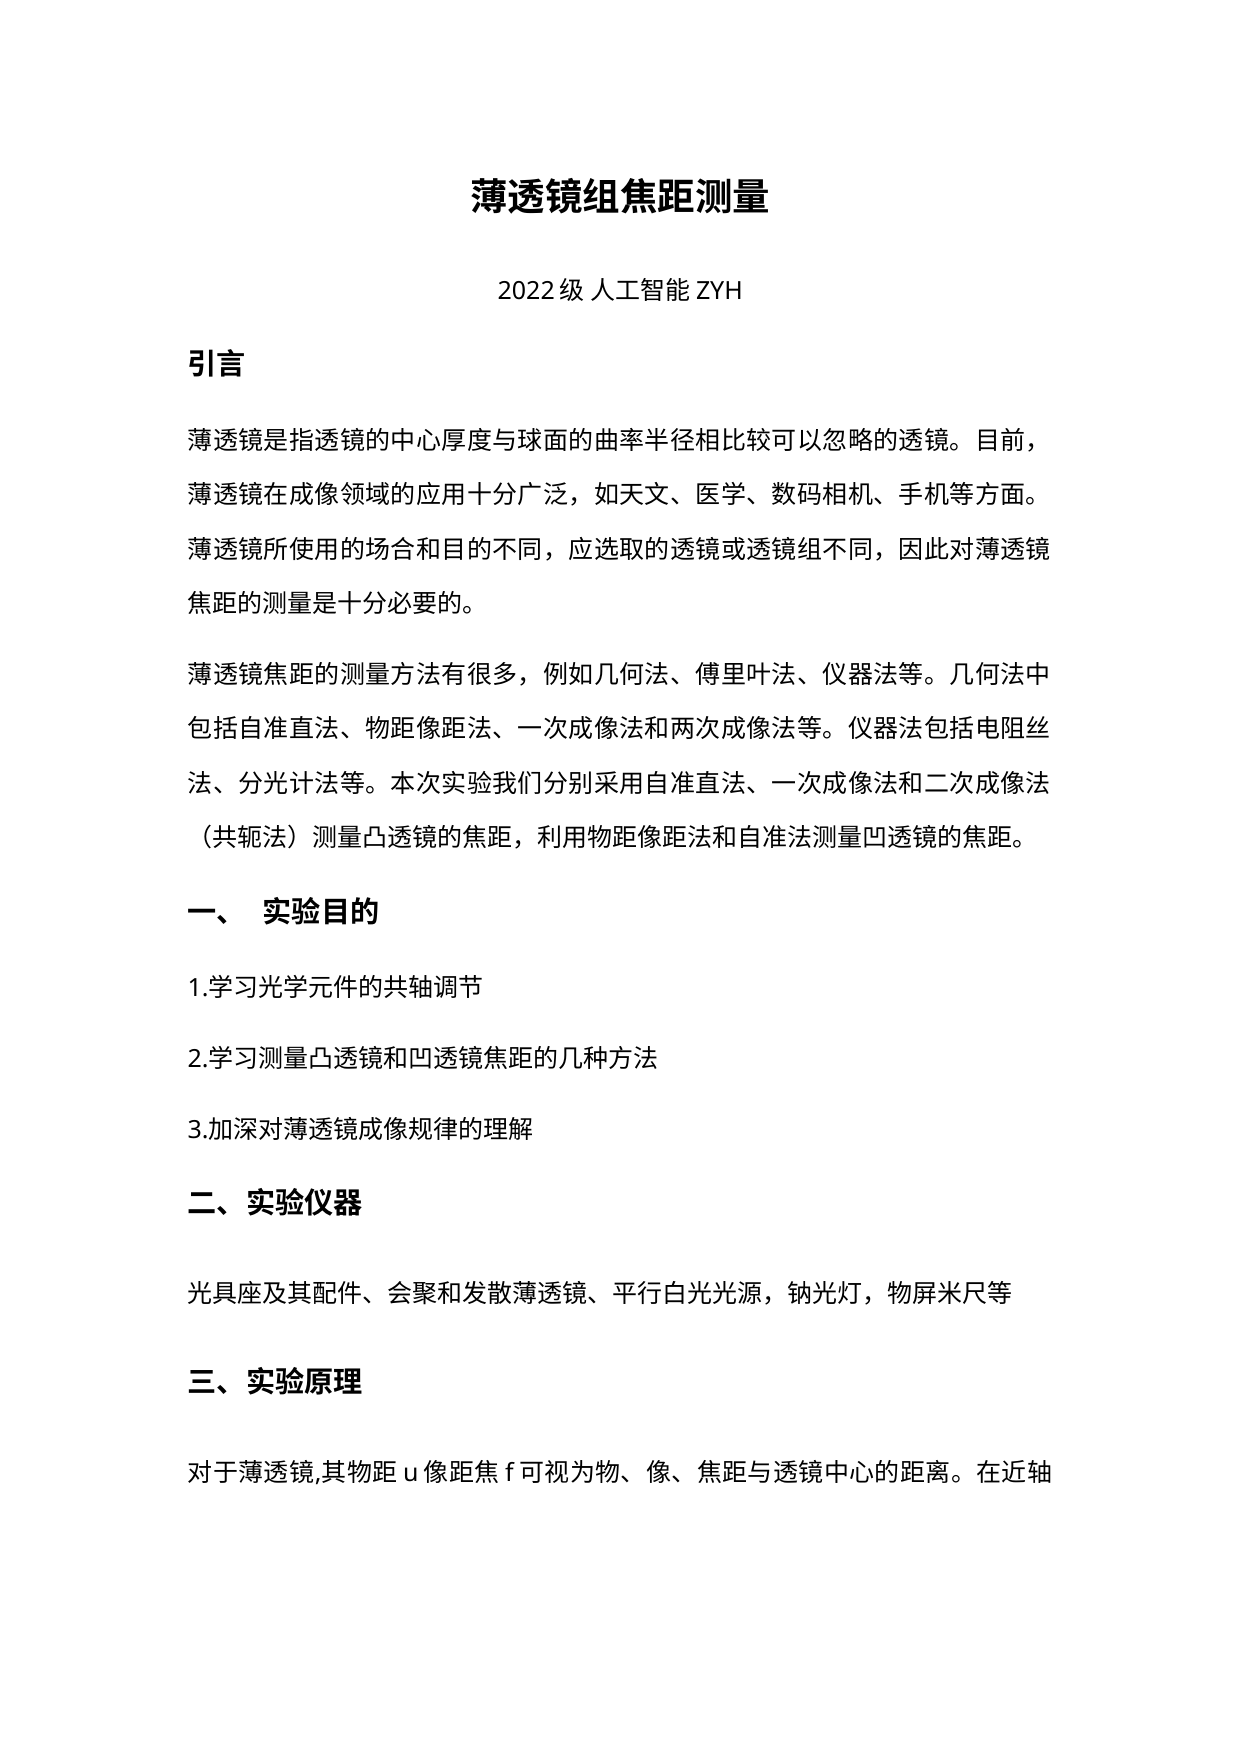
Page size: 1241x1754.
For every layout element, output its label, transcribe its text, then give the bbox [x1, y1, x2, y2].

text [187, 1438, 1053, 1503]
text 薄透镜是指透镜的中心厚度与球面的曲率半径相比较可以忽略的透镜。目前，薄透镜在成像领域的应用十分广泛，如天文、医学、数码相机、手机等方面。薄透镜所使用的场合和目的不同，应选取的透镜或透镜组不同，因此对薄透镜焦距的测量是十分必要的。 [187, 421, 1053, 620]
text 薄透镜组焦距测量 [187, 162, 1053, 227]
text 二、实验仪器 [187, 1180, 1053, 1222]
text 3.加深对薄透镜成像规律的理解 [187, 1109, 1053, 1145]
text 三、实验原理 [187, 1359, 1053, 1401]
text 薄透镜焦距的测量方法有很多，例如几何法、傅里叶法、仪器法等。几何法中包括自准直法、物距像距法、一次成像法和两次成像法等。仪器法包括电阻丝法、分光计法等。本次实验我们分别采用自准直法、一次成像法和二次成像法（共轭法）测量凸透镜的焦距，利用物距像距法和自准法测量凹透镜的焦距。 [187, 654, 1053, 854]
text 引言 [187, 341, 1053, 383]
text 2022级 人工智能 ZYH [187, 270, 1053, 307]
text 2.学习测量凸透镜和凹透镜焦距的几种方法 [187, 1038, 1053, 1075]
list 实验目的 [187, 888, 1053, 930]
text 1.学习光学元件的共轴调节 [187, 968, 1053, 1004]
text 光具座及其配件、会聚和发散薄透镜、平行白光光源，钠光灯，物屏米尺等 [187, 1259, 1053, 1324]
